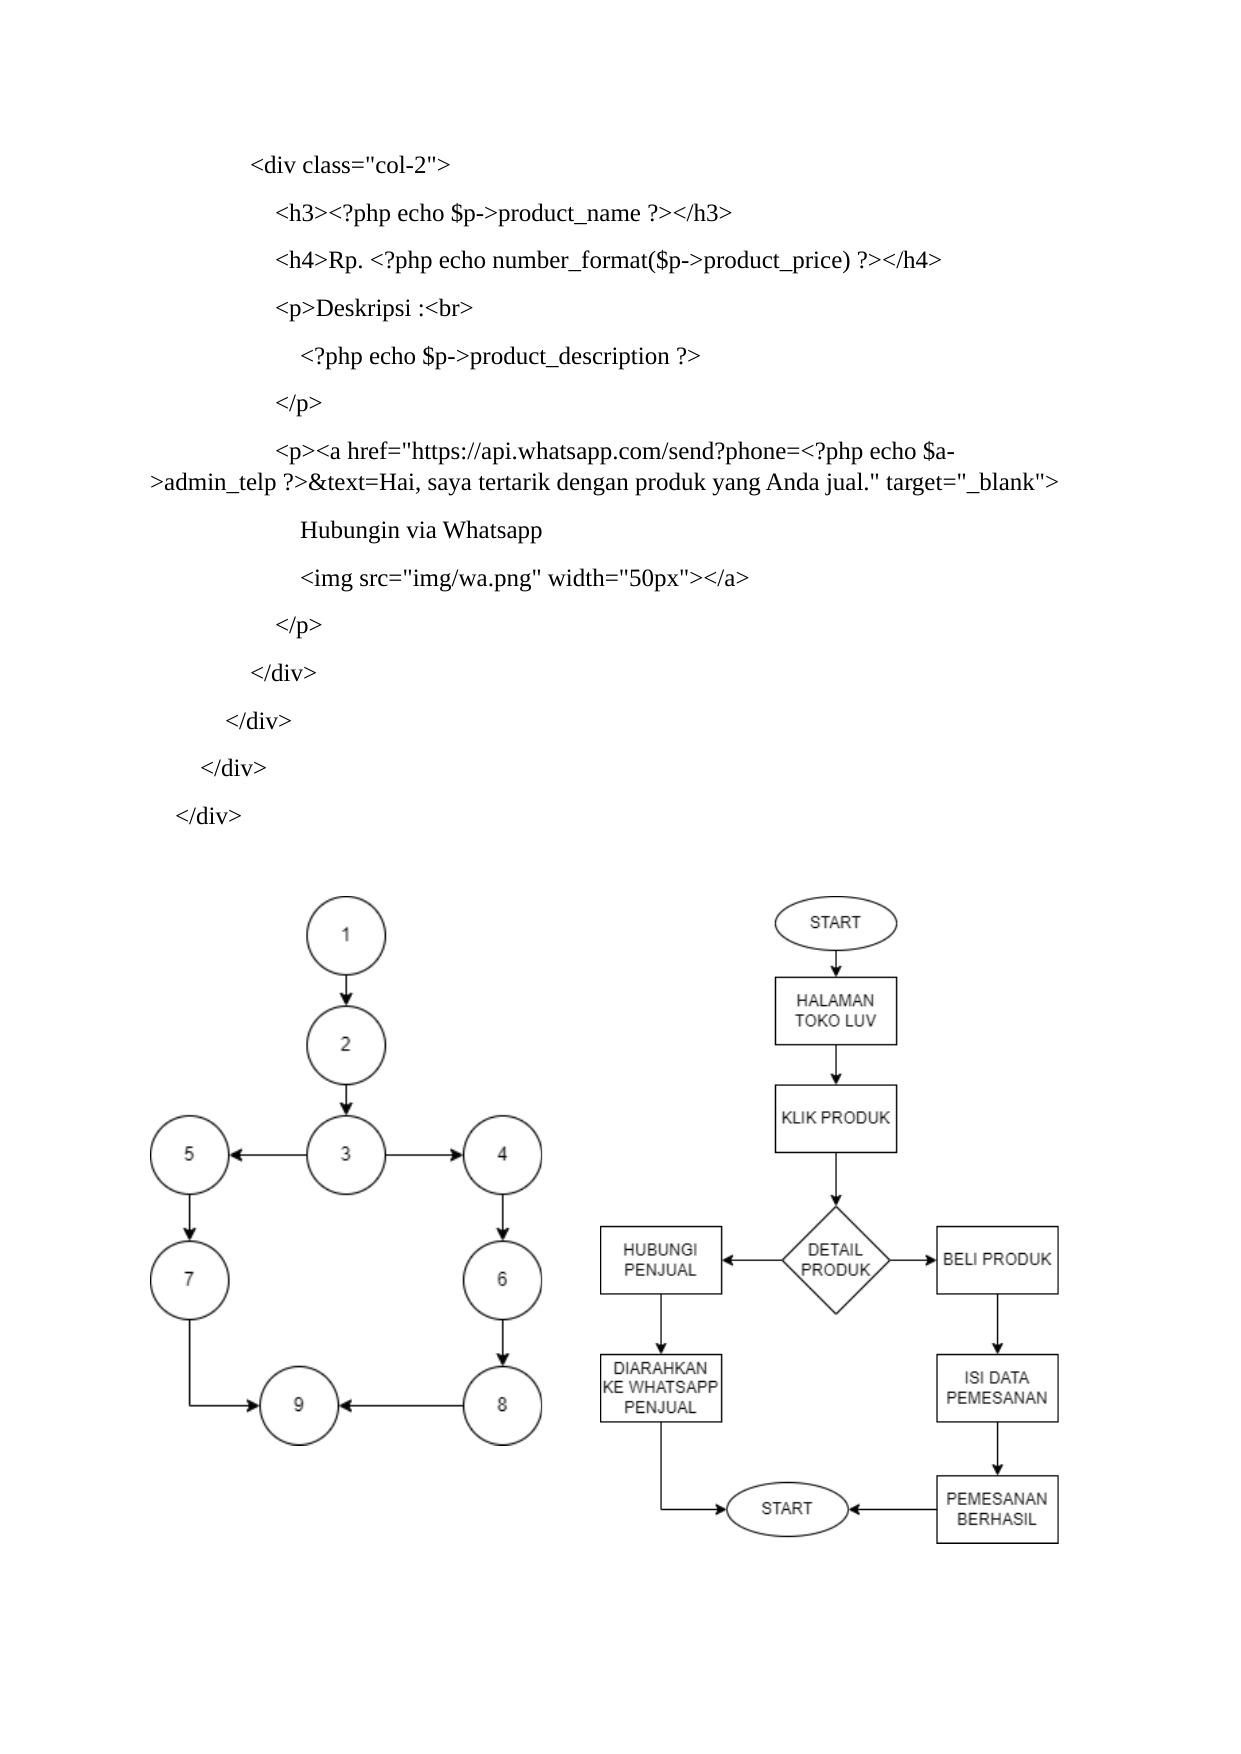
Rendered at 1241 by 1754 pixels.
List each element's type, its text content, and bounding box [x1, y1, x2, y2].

text <img src="img/wa.png" width="50px"></a> [150, 563, 1090, 591]
text <div class="col-2"> [150, 150, 1090, 179]
text </div> [150, 706, 1090, 734]
text </div> [150, 801, 1090, 830]
text </p> [150, 388, 1090, 417]
text Hubungin via Whatsapp [150, 515, 1090, 544]
text <?php echo $p->product_description ?> [150, 341, 1090, 369]
text <p><a href="https://api.whatsapp.com/send?phone=<?php echo $a->admin_telp ?>&text=Hai, saya tertarik dengan produk yang Anda jual." target="_blank"> [150, 436, 1090, 496]
text <p>Deskripsi :<br> [150, 293, 1090, 322]
text <h3><?php echo $p->product_name ?></h3> [150, 198, 1090, 226]
text </div> [150, 753, 1090, 782]
picture [150, 896, 543, 1446]
text <h4>Rp. <?php echo number_format($p->product_price) ?></h4> [150, 245, 1090, 274]
picture [600, 896, 1059, 1544]
text </div> [150, 658, 1090, 687]
text </p> [150, 610, 1090, 639]
